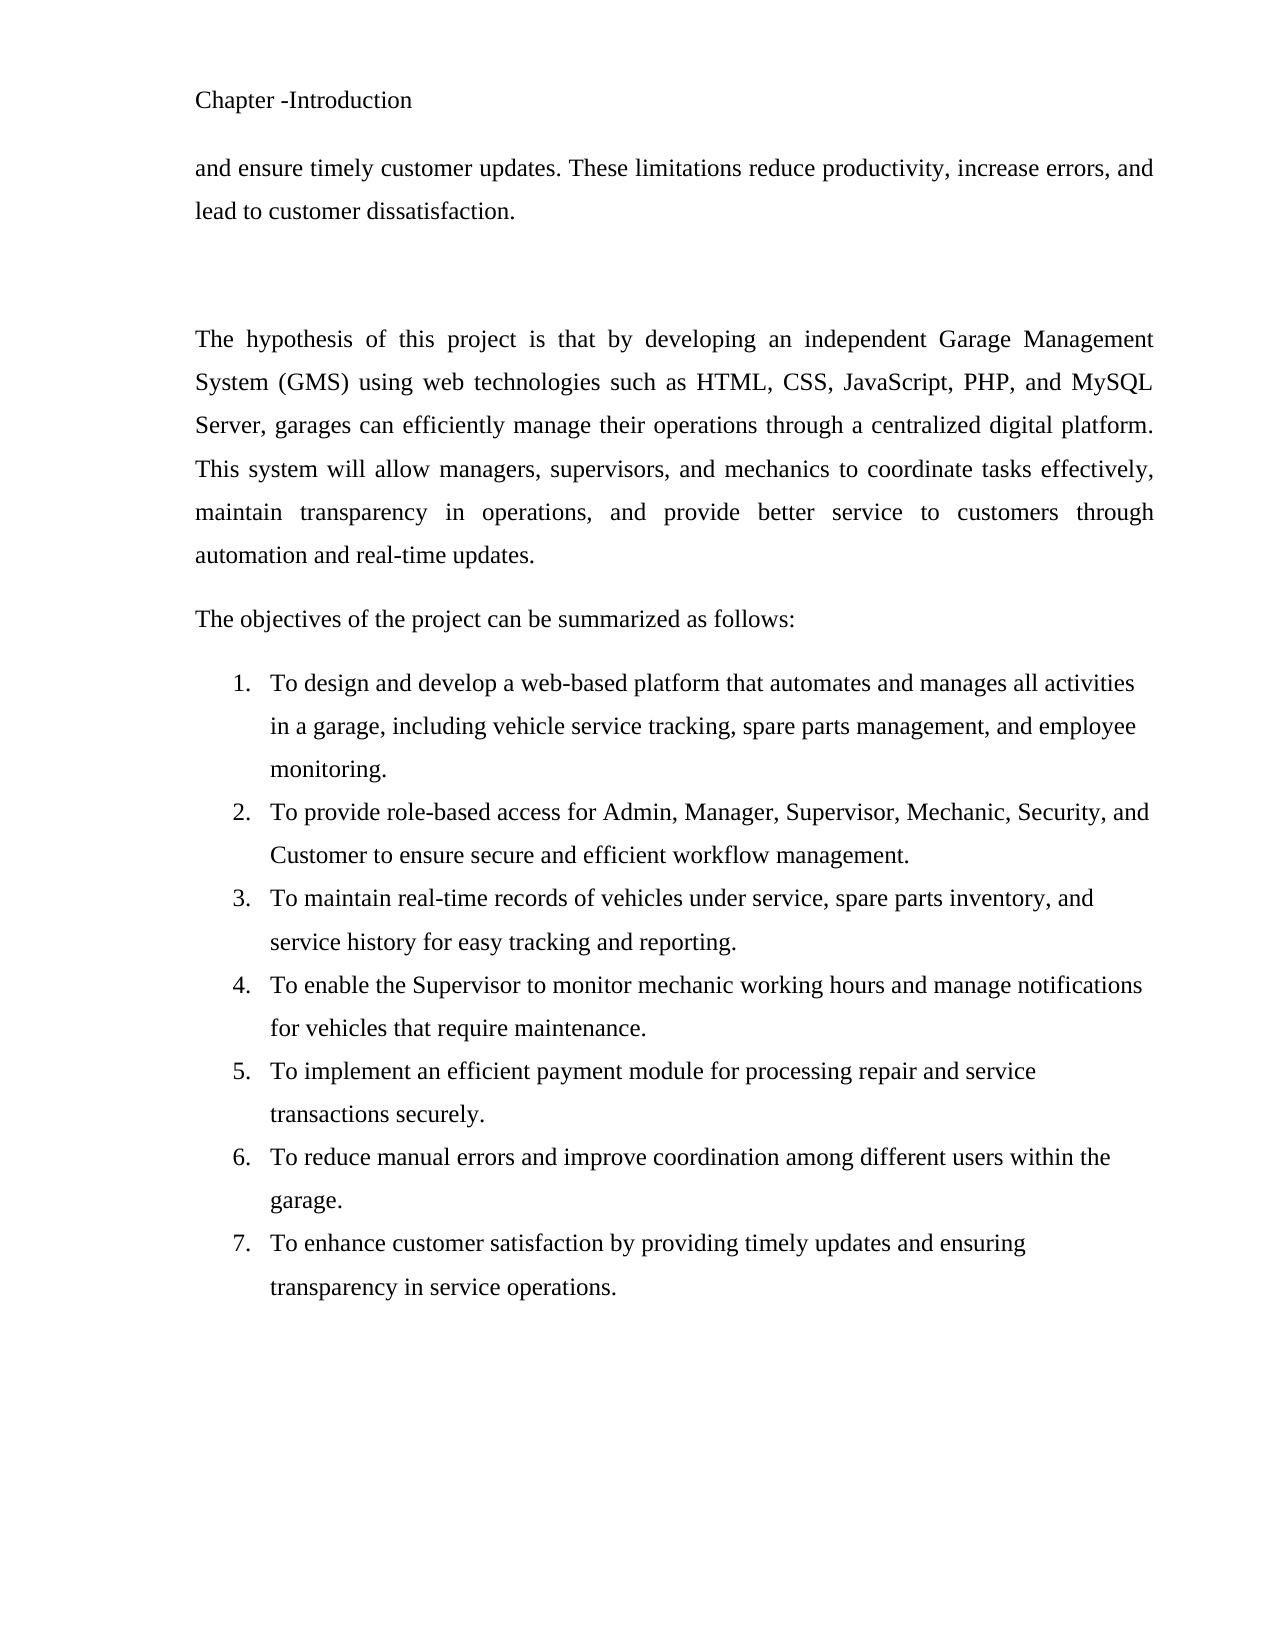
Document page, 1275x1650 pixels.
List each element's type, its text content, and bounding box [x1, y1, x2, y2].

text The objectives of the project can be summarized as follows: [195, 604, 1155, 633]
list To design and develop a web-based platform that automates and manages all activities in a garage, including vehicle service tracking, spare parts management, and employee monitoring. [232, 668, 1155, 783]
list To implement an efficient payment module for processing repair and service transactions securely. [232, 1056, 1155, 1128]
list To reduce manual errors and improve coordination among different users within the garage. [232, 1142, 1155, 1214]
list To enable the Supervisor to monitor mechanic working hours and manage notifications for vehicles that require maintenance. [232, 970, 1155, 1042]
list To maintain real-time records of vehicles under service, spare parts inventory, and service history for easy tracking and reporting. [232, 883, 1155, 955]
list To enhance customer satisfaction by providing timely updates and ensuring transparency in service operations. [232, 1228, 1155, 1300]
text The hypothesis of this project is that by developing an independent Garage Management System (GMS) using web technologies such as HTML, CSS, JavaScript, PHP, and MySQL Server, garages can efficiently manage their operations through a centralized digital platform. This system will allow managers, supervisors, and mechanics to coordinate tasks effectively, maintain transparency in operations, and provide better service to customers through automation and real-time updates. [195, 324, 1155, 569]
list To provide role-based access for Admin, Manager, Supervisor, Mechanic, Security, and Customer to ensure secure and efficient workflow management. [232, 797, 1155, 869]
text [195, 153, 1155, 225]
